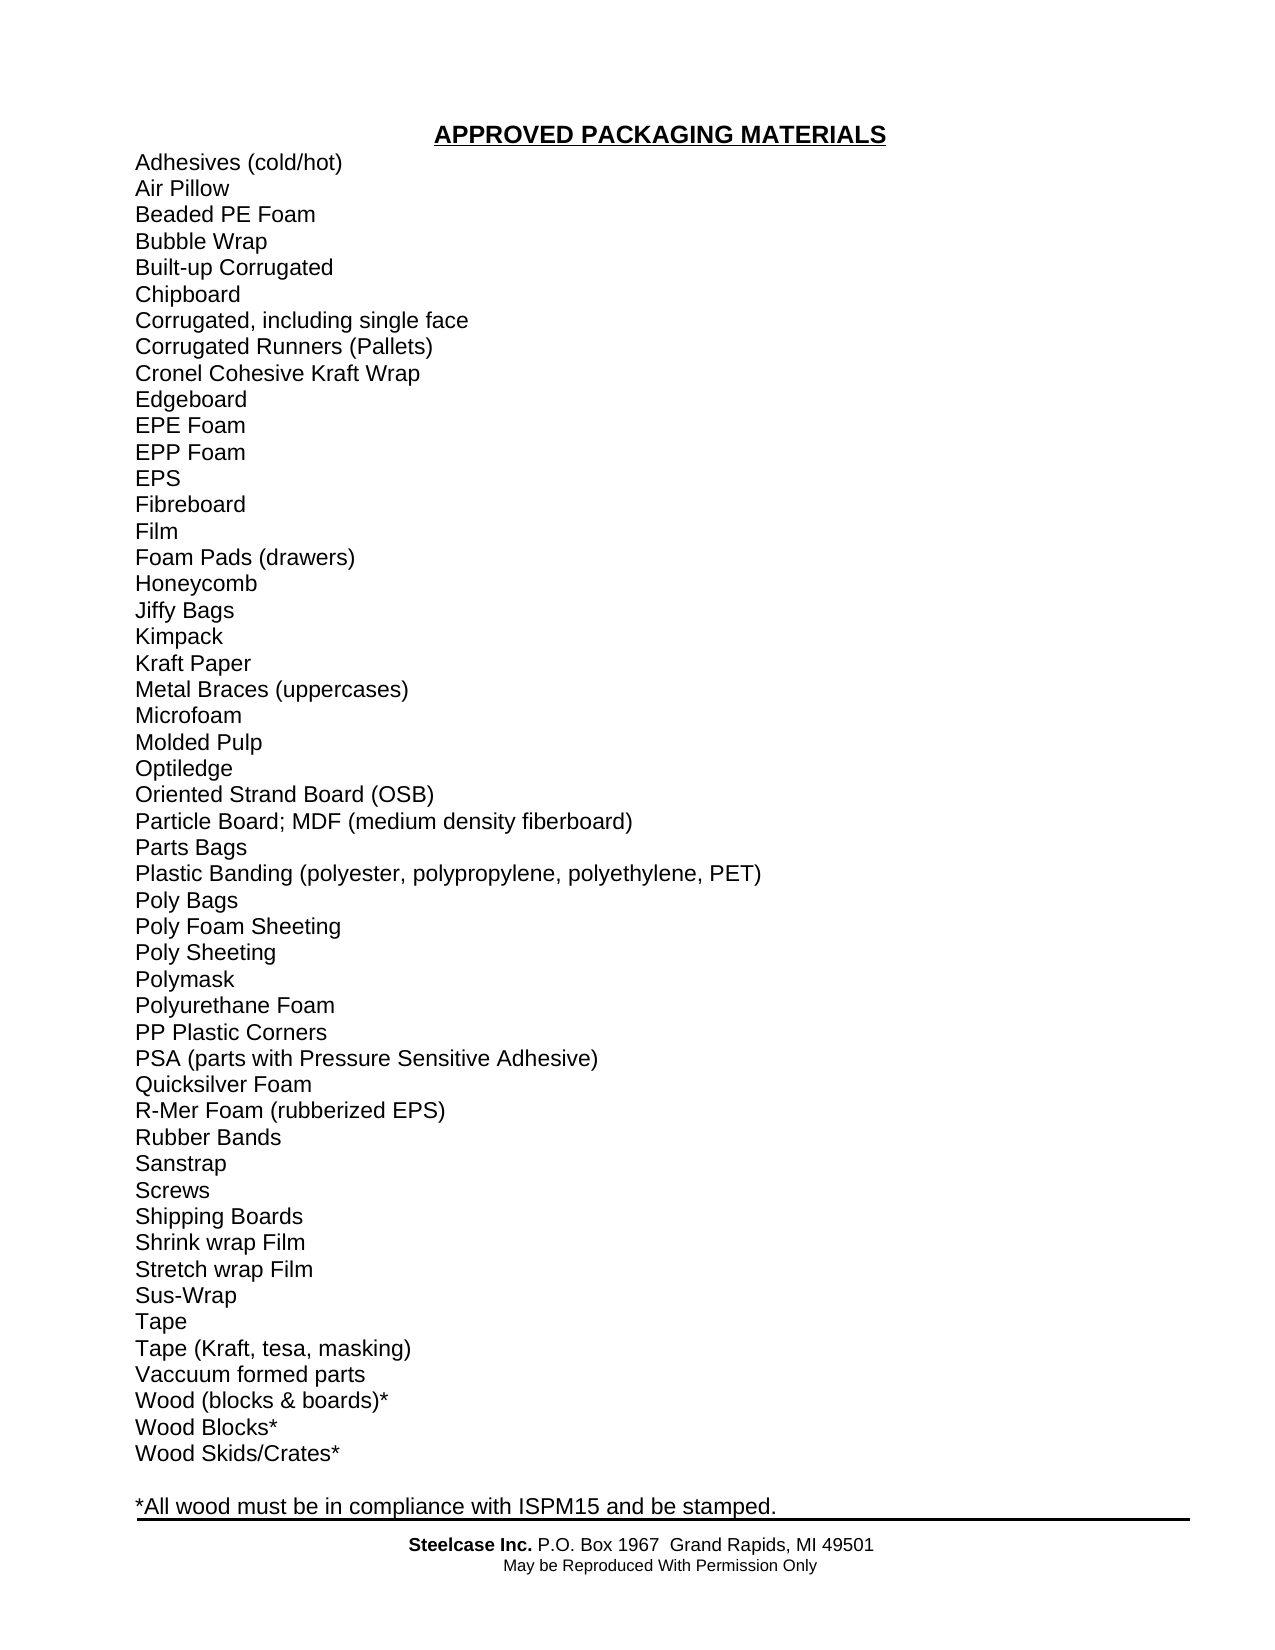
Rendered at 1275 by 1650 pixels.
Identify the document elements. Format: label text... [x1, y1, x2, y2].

text EPP Foam [135, 439, 1185, 465]
text Poly Bags [135, 887, 1185, 913]
text Shrink wrap Film [135, 1229, 1185, 1256]
text R-Mer Foam (rubberized EPS) [135, 1097, 1185, 1124]
text EPE Foam [135, 412, 1185, 439]
text Quicksilver Foam [135, 1071, 1185, 1097]
text PP Plastic Corners [135, 1018, 1185, 1045]
text Wood Blocks* [135, 1414, 1185, 1440]
title APPROVED PACKAGING MATERIALS [135, 120, 1185, 149]
text Bubble Wrap [135, 228, 1185, 254]
text Polyurethane Foam [135, 992, 1185, 1018]
text Cronel Cohesive Kraft Wrap [135, 359, 1185, 386]
text Jiffy Bags [135, 597, 1185, 623]
text Kimpack [135, 623, 1185, 649]
text EPS [135, 465, 1185, 491]
text Tape [135, 1308, 1185, 1335]
text Kraft Paper [135, 649, 1185, 676]
text Screws [135, 1177, 1185, 1203]
text Molded Pulp [135, 728, 1185, 755]
text Corrugated, including single face [135, 307, 1185, 333]
text Rubber Bands [135, 1124, 1185, 1150]
text Edgeboard [135, 386, 1185, 412]
text Tape (Kraft, tesa, masking) [135, 1335, 1185, 1361]
text Metal Braces (uppercases) [135, 676, 1185, 702]
text Chipboard [135, 281, 1185, 307]
text Sus-Wrap [135, 1282, 1185, 1308]
text Wood Skids/Crates* [135, 1440, 1185, 1466]
text Poly Sheeting [135, 939, 1185, 966]
text Microfoam [135, 702, 1185, 728]
text Honeycomb [135, 570, 1185, 597]
text Corrugated Runners (Pallets) [135, 333, 1185, 359]
text Plastic Banding (polyester, polypropylene, polyethylene, PET) [135, 860, 1185, 887]
text Beaded PE Foam [135, 201, 1185, 228]
text Shipping Boards [135, 1203, 1185, 1229]
text Polymask [135, 966, 1185, 992]
text Oriented Board (OSB) [135, 781, 1185, 808]
text Optiledge [135, 755, 1185, 781]
text Vaccuum formed parts [135, 1361, 1185, 1387]
text Poly Foam Sheeting [135, 913, 1185, 939]
text *All wood must be in compliance with ISPM15 and be stamped. [135, 1493, 1185, 1519]
text Stretch wrap Film [135, 1256, 1185, 1282]
text Sanstrap [135, 1150, 1185, 1177]
text Built-up Corrugated [135, 254, 1185, 281]
text Parts Bags [135, 834, 1185, 860]
text Particle Board; MDF (medium density fiberboard) [135, 808, 1185, 834]
text Foam Pads (drawers) [135, 544, 1185, 570]
text Air Pillow [135, 175, 1185, 201]
text Film [135, 518, 1185, 544]
text PSA (parts with Pressure Sensitive Adhesive) [135, 1045, 1185, 1071]
text Wood (blocks & boards)* [135, 1387, 1185, 1414]
text Fibreboard [135, 491, 1185, 518]
text Adhesives (cold/hot) [135, 149, 1185, 175]
